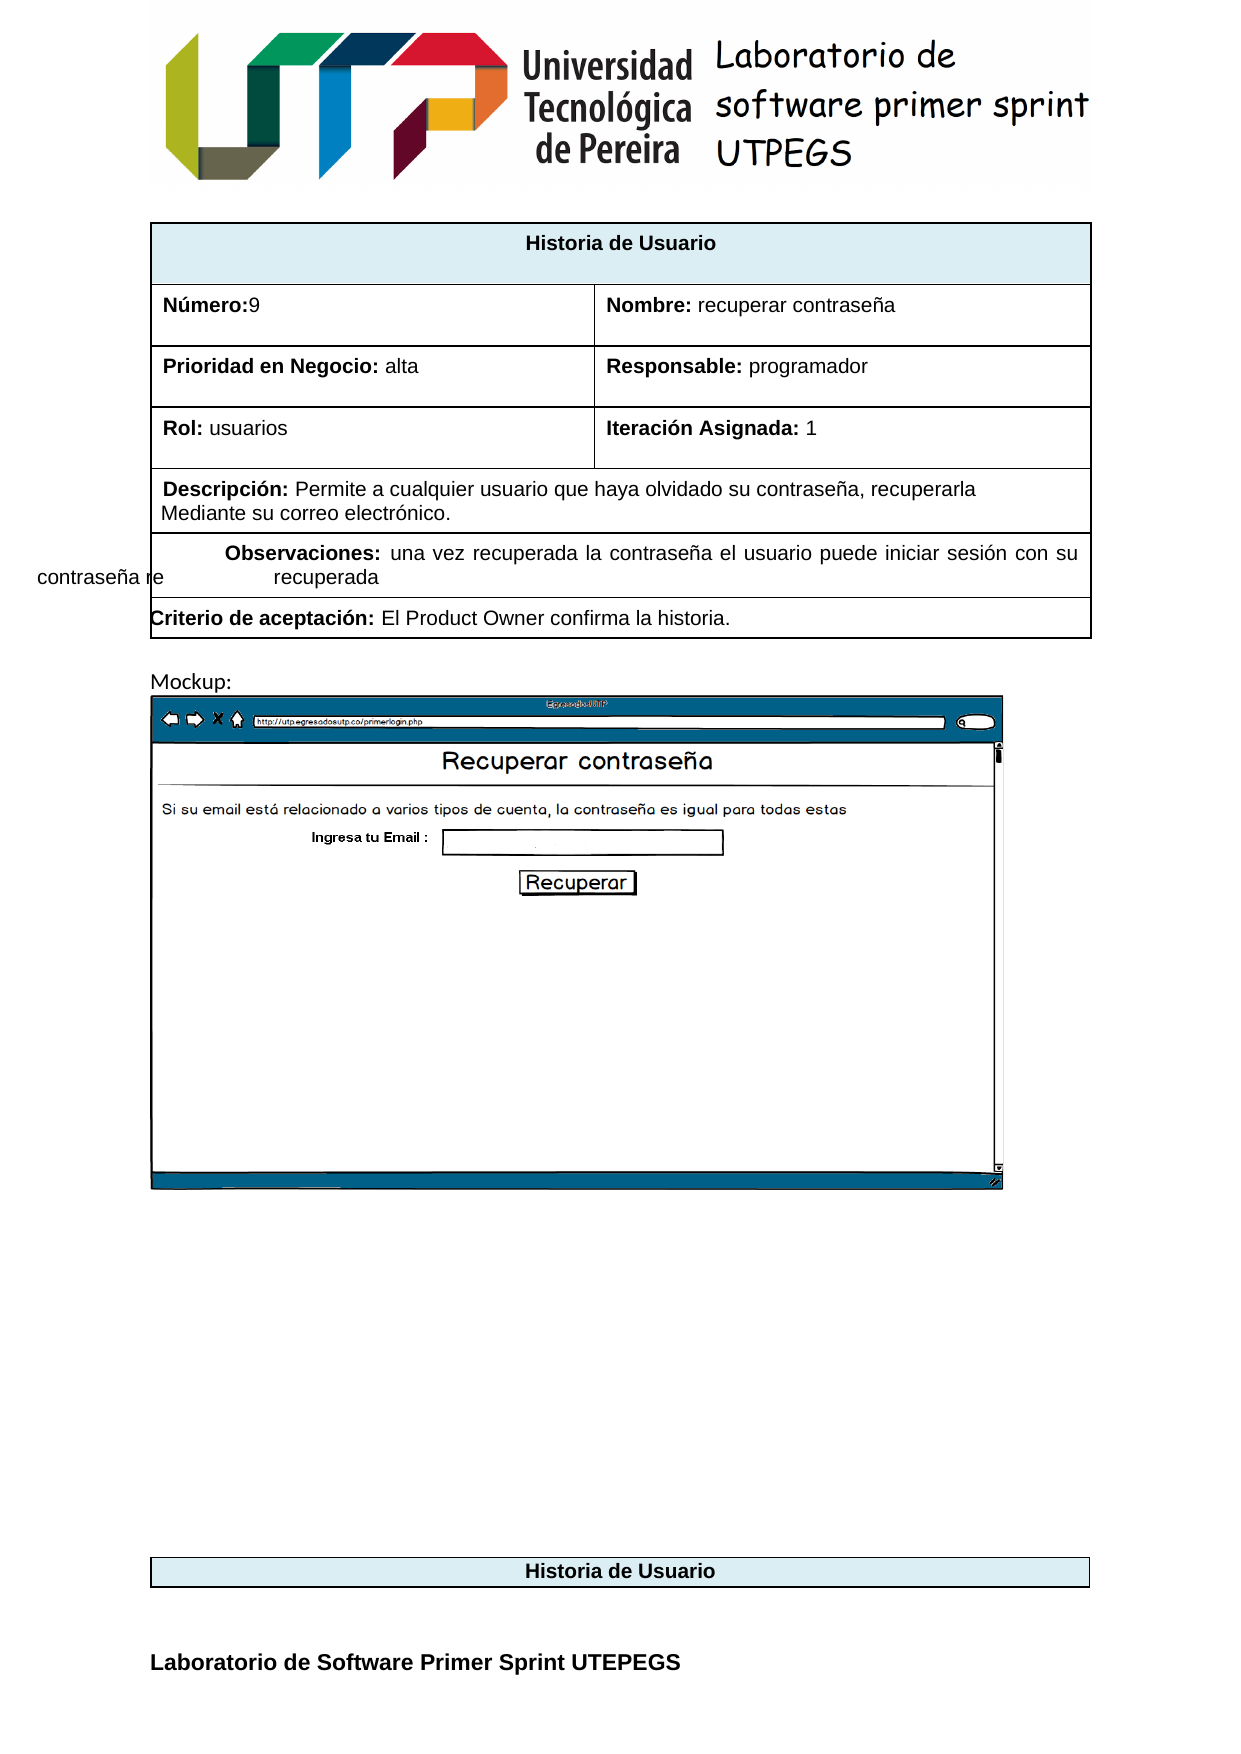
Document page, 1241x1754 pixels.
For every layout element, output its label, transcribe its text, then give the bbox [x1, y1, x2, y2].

table_cell Prioridad en Negocio: alta [152, 347, 594, 406]
table_cell Responsable: programador [595, 347, 1090, 406]
text Mockup: [150, 667, 1090, 695]
table_cell Número:9 [152, 285, 594, 345]
picture [150, 695, 1004, 1190]
table_cell Observaciones: una vez recuperada la contraseña el usuario puede iniciar sesión con su contraseña re recuperada [152, 534, 1090, 597]
table_cell Iteración Asignada: 1 [595, 408, 1090, 468]
table_cell Criterio de aceptación: El Product Owner confirma la historia. [152, 598, 1090, 637]
table_cell Rol: usuarios [152, 408, 594, 468]
table_cell Nombre: recuperar contraseña [595, 285, 1090, 345]
table_header Historia de Usuario [152, 1558, 1089, 1586]
picture [150, 0, 1091, 190]
table_cell Descripción: Permite a cualquier usuario que haya olvidado su contraseña, recuperarla Mediante su correo electrónico. [152, 469, 1090, 532]
table_header Historia de Usuario [152, 224, 1090, 283]
